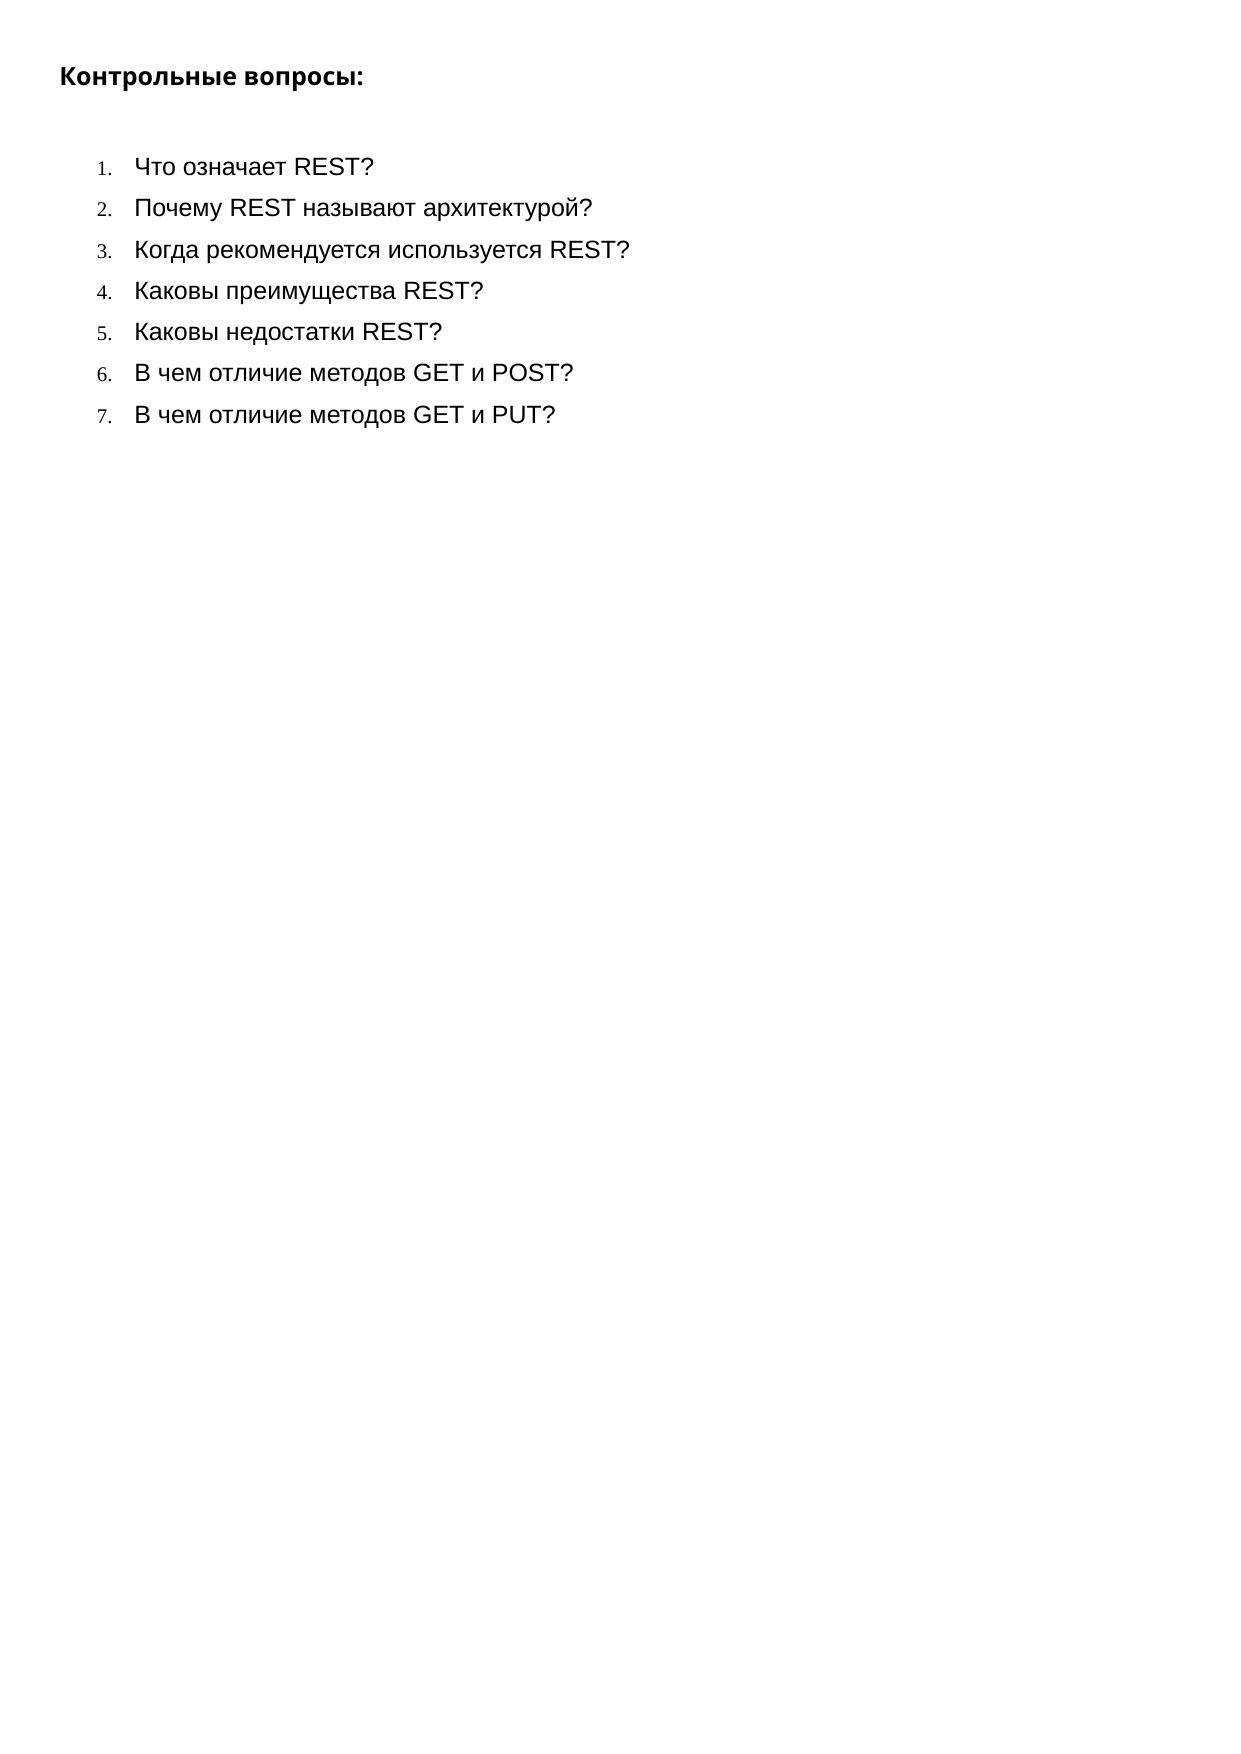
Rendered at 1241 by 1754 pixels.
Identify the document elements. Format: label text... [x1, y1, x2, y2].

list Каковы преимущества REST? [97, 276, 1181, 305]
list Каковы недостатки REST? [97, 317, 1181, 346]
list В чем отличие методов GET и PUT? [97, 400, 1181, 428]
list В чем отличие методов GET и POST? [97, 358, 1181, 387]
list Почему REST называют архитектурой? [97, 193, 1181, 222]
text Контрольные вопросы: [59, 59, 1181, 93]
list Что означает REST? [97, 152, 1181, 181]
list Когда рекомендуется используется REST? [97, 235, 1181, 263]
